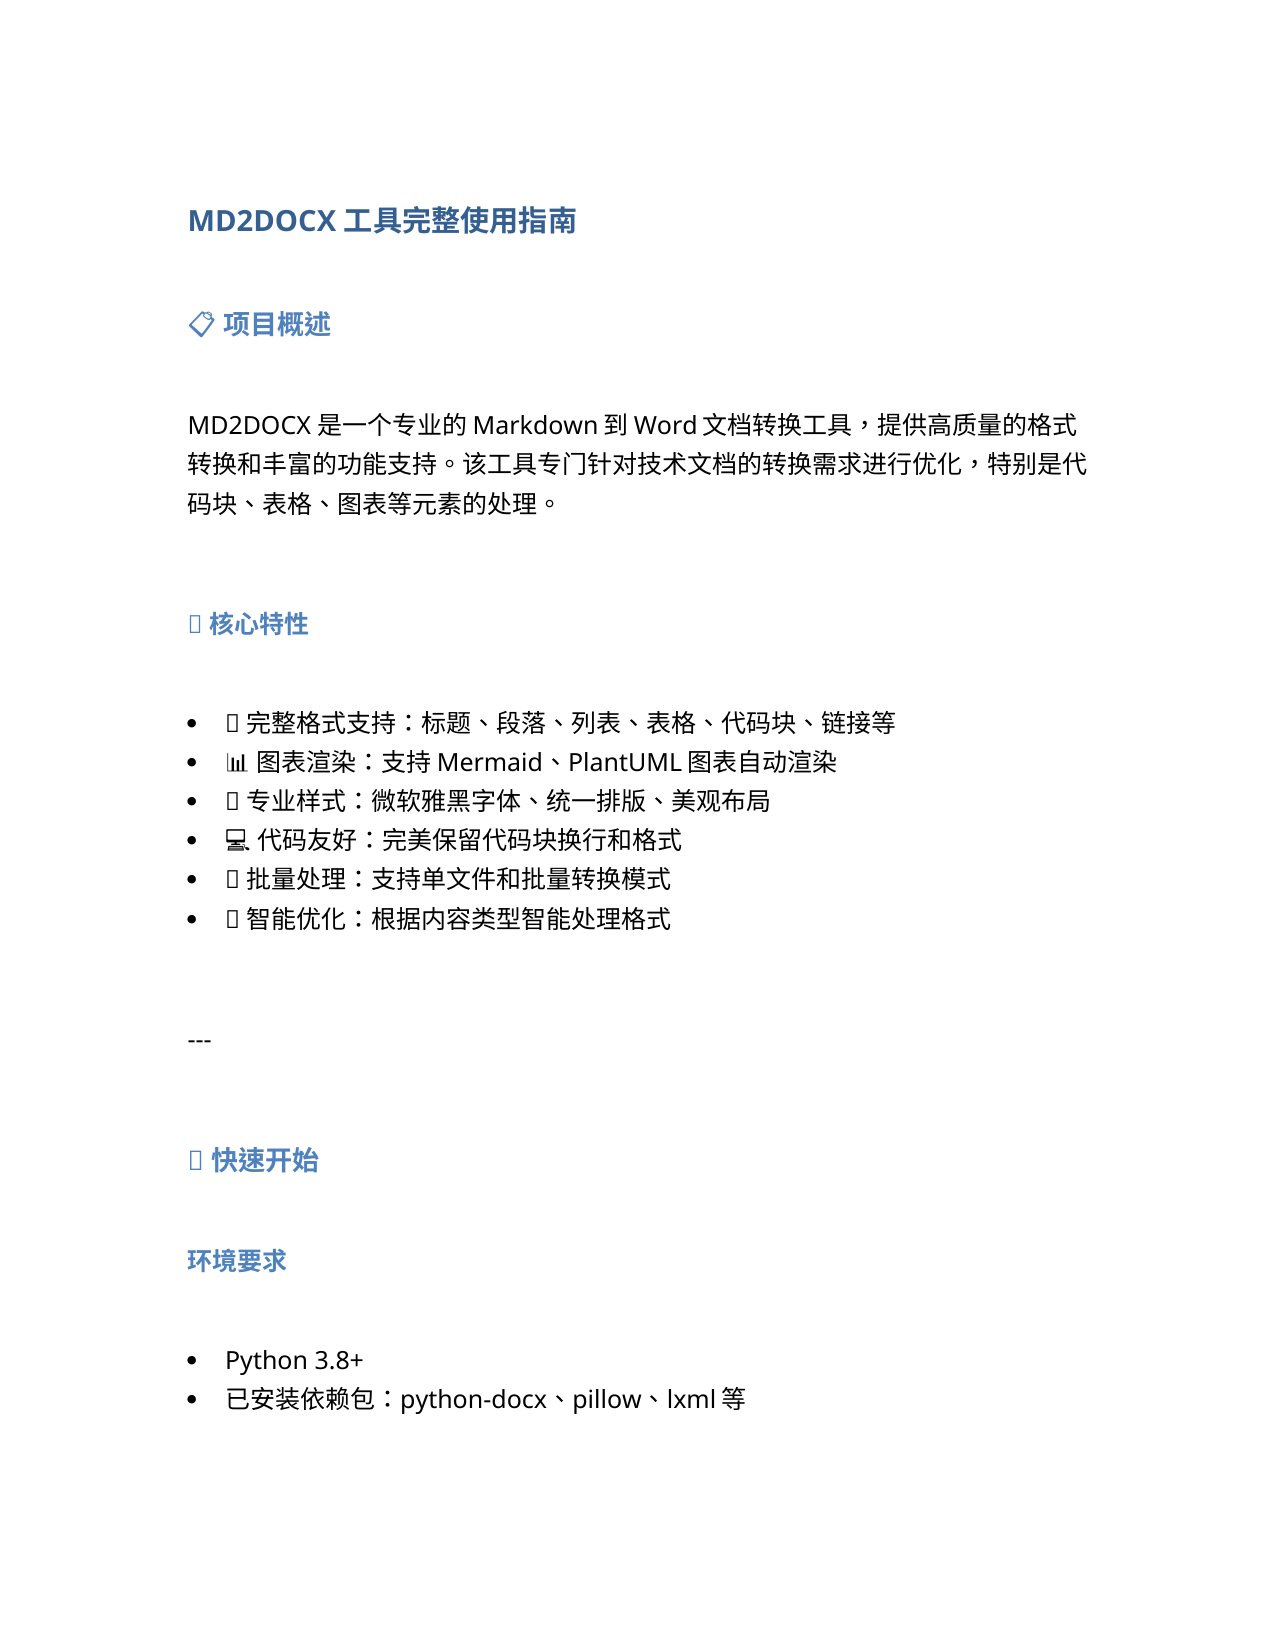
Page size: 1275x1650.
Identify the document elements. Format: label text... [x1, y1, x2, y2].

subtitle 📋 项目概述 [187, 306, 1087, 342]
list 📊 图表渲染：支持Mermaid、PlantUML图表自动渲染 [187, 745, 1087, 779]
subtitle 环境要求 [187, 1244, 1087, 1278]
list Python 3.8+ [187, 1343, 1087, 1377]
subtitle MD2DOCX 工具完整使用指南 [187, 200, 1087, 240]
list 📱 批量处理：支持单文件和批量转换模式 [187, 862, 1087, 896]
list 已安装依赖包：python-docx、pillow、lxml等 [187, 1382, 1087, 1416]
list 🚀 完整格式支持：标题、段落、列表、表格、代码块、链接等 [187, 706, 1087, 739]
list 💻 代码友好：完美保留代码块换行和格式 [187, 823, 1087, 857]
text MD2DOCX 是一个专业的Markdown到Word文档转换工具，提供高质量的格式转换和丰富的功能支持。该工具专门针对技术文档的转换需求进行优化，特别是代码块、表格、图表等元素的处理。 [187, 408, 1087, 520]
list 🎨 专业样式：微软雅黑字体、统一排版、美观布局 [187, 784, 1087, 818]
list 🔧 智能优化：根据内容类型智能处理格式 [187, 901, 1087, 935]
subtitle 🎯 核心特性 [187, 606, 1087, 640]
subtitle 🚀 快速开始 [187, 1141, 1087, 1178]
text --- [187, 1021, 1087, 1055]
